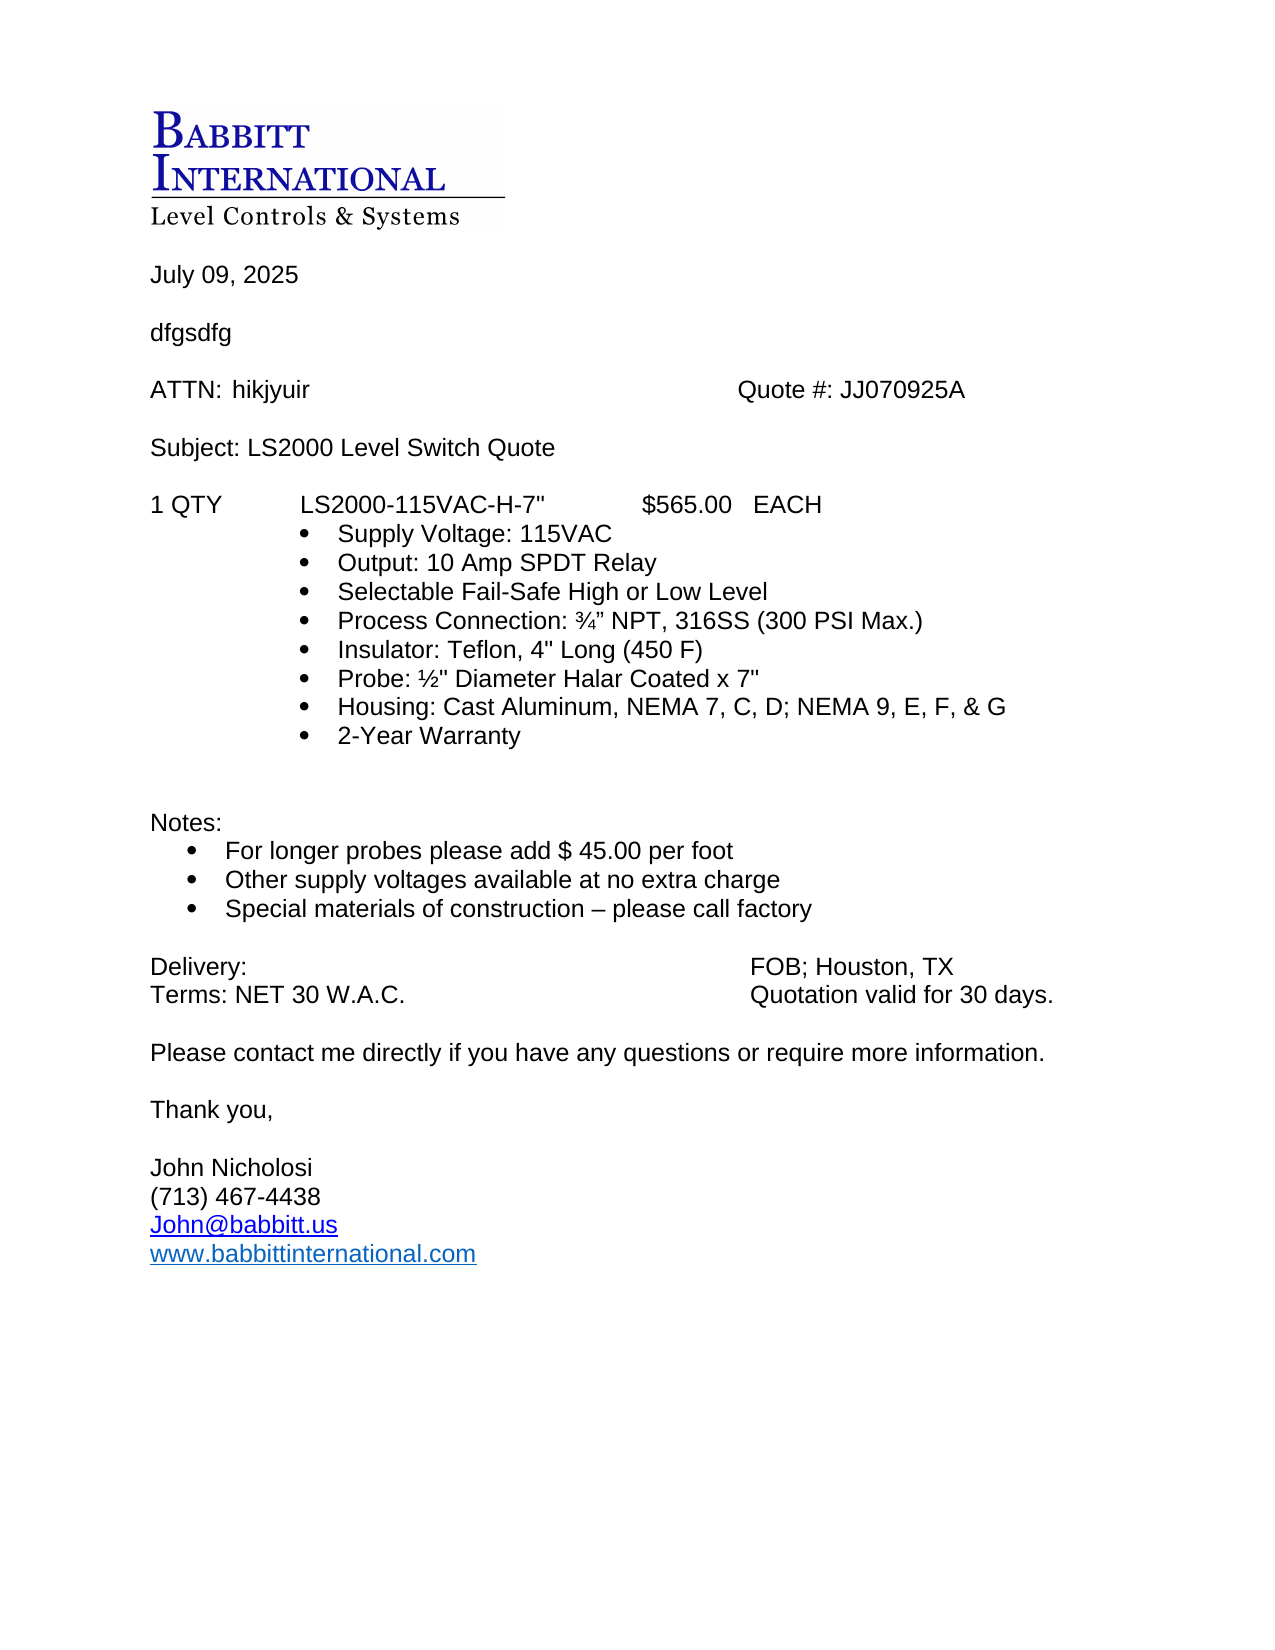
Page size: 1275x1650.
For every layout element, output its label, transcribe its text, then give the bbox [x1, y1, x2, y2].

text John@babbitt.us [150, 1210, 1125, 1239]
list Supply Voltage: 115VAC [300, 519, 1125, 548]
list Housing: Cast Aluminum, NEMA 7, C, D; NEMA 9, E, F, & G [300, 692, 1125, 721]
text ATTN: hikjyuir Quote #: JJ070925A [150, 376, 1125, 404]
list Selectable Fail-Safe High or Low Level [300, 577, 1125, 606]
text July 09, 2025 [150, 261, 1125, 289]
list Process Connection: ¾” NPT, 316SS (300 PSI Max.) [300, 606, 1125, 635]
text Thank you, [150, 1095, 1125, 1124]
list Insulator: Teflon, 4" Long (450 F) [300, 635, 1125, 663]
list Probe: ½" Diameter Halar Coated x 7" [300, 663, 1125, 692]
picture [150, 103, 506, 232]
text 1 QTY LS2000-115VAC-H-7" $565.00 EACH [150, 491, 1125, 519]
text John Nicholosi [150, 1153, 1125, 1182]
list Other supply voltages available at no extra charge [187, 865, 1125, 894]
text Please contact me directly if you have any questions or require more information. [150, 1038, 1125, 1067]
text (713) 467-4438 [150, 1182, 1125, 1210]
text www.babbittinternational.com [150, 1239, 1125, 1268]
list Special materials of construction – please call factory [187, 894, 1125, 923]
text Notes: [150, 808, 1125, 836]
text Delivery: FOB; Houston, TX [150, 952, 1125, 980]
text dfgsdfg [150, 318, 1125, 347]
text Terms: NET 30 W.A.C. Quotation valid for 30 days. [150, 980, 1125, 1009]
text Subject: LS2000 Level Switch Quote [150, 433, 1125, 462]
list For longer probes please add $ 45.00 per foot [187, 836, 1125, 865]
list Output: 10 Amp SPDT Relay [300, 548, 1125, 577]
list 2-Year Warranty [300, 721, 1125, 750]
